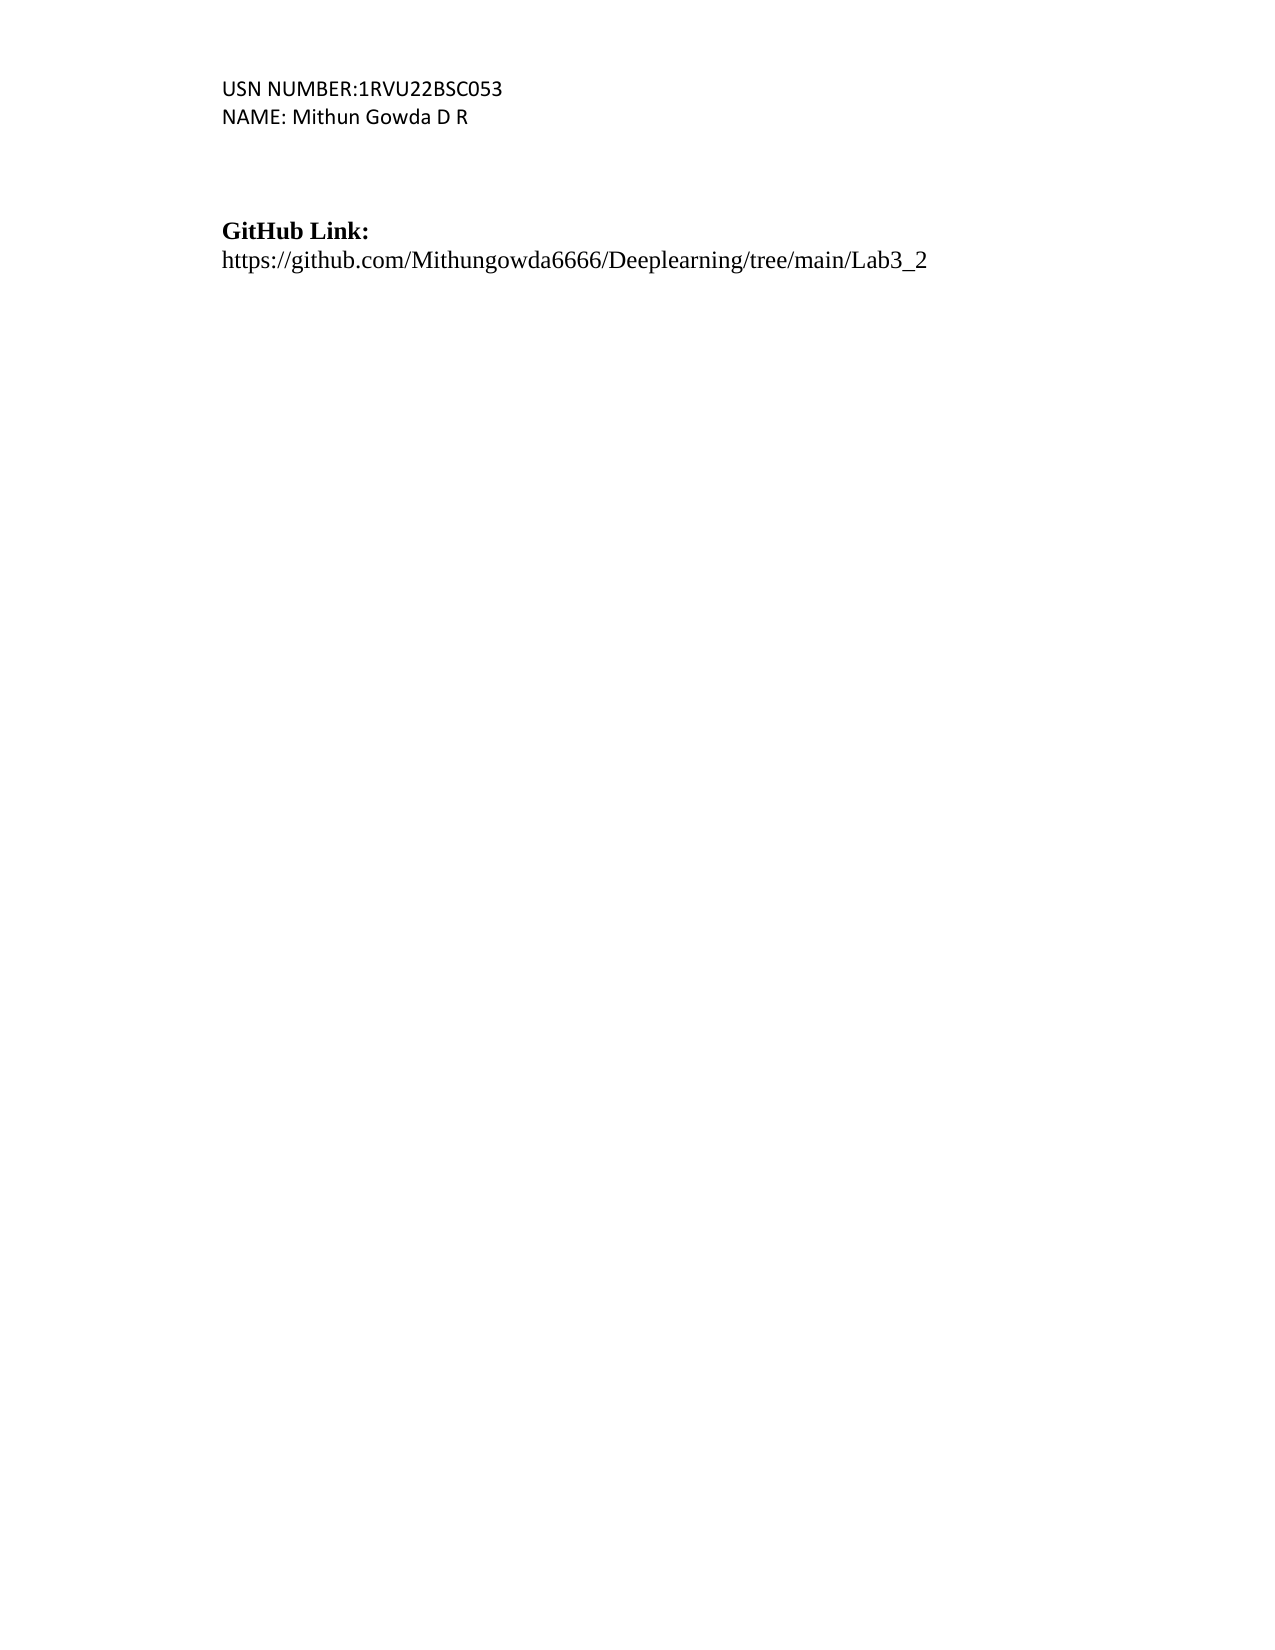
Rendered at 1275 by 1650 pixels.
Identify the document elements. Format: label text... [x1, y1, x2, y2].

text https://github.com/Mithungowda6666/Deeplearning/tree/main/Lab3_2 [222, 246, 1152, 274]
text GitHub Link: [222, 216, 1152, 245]
